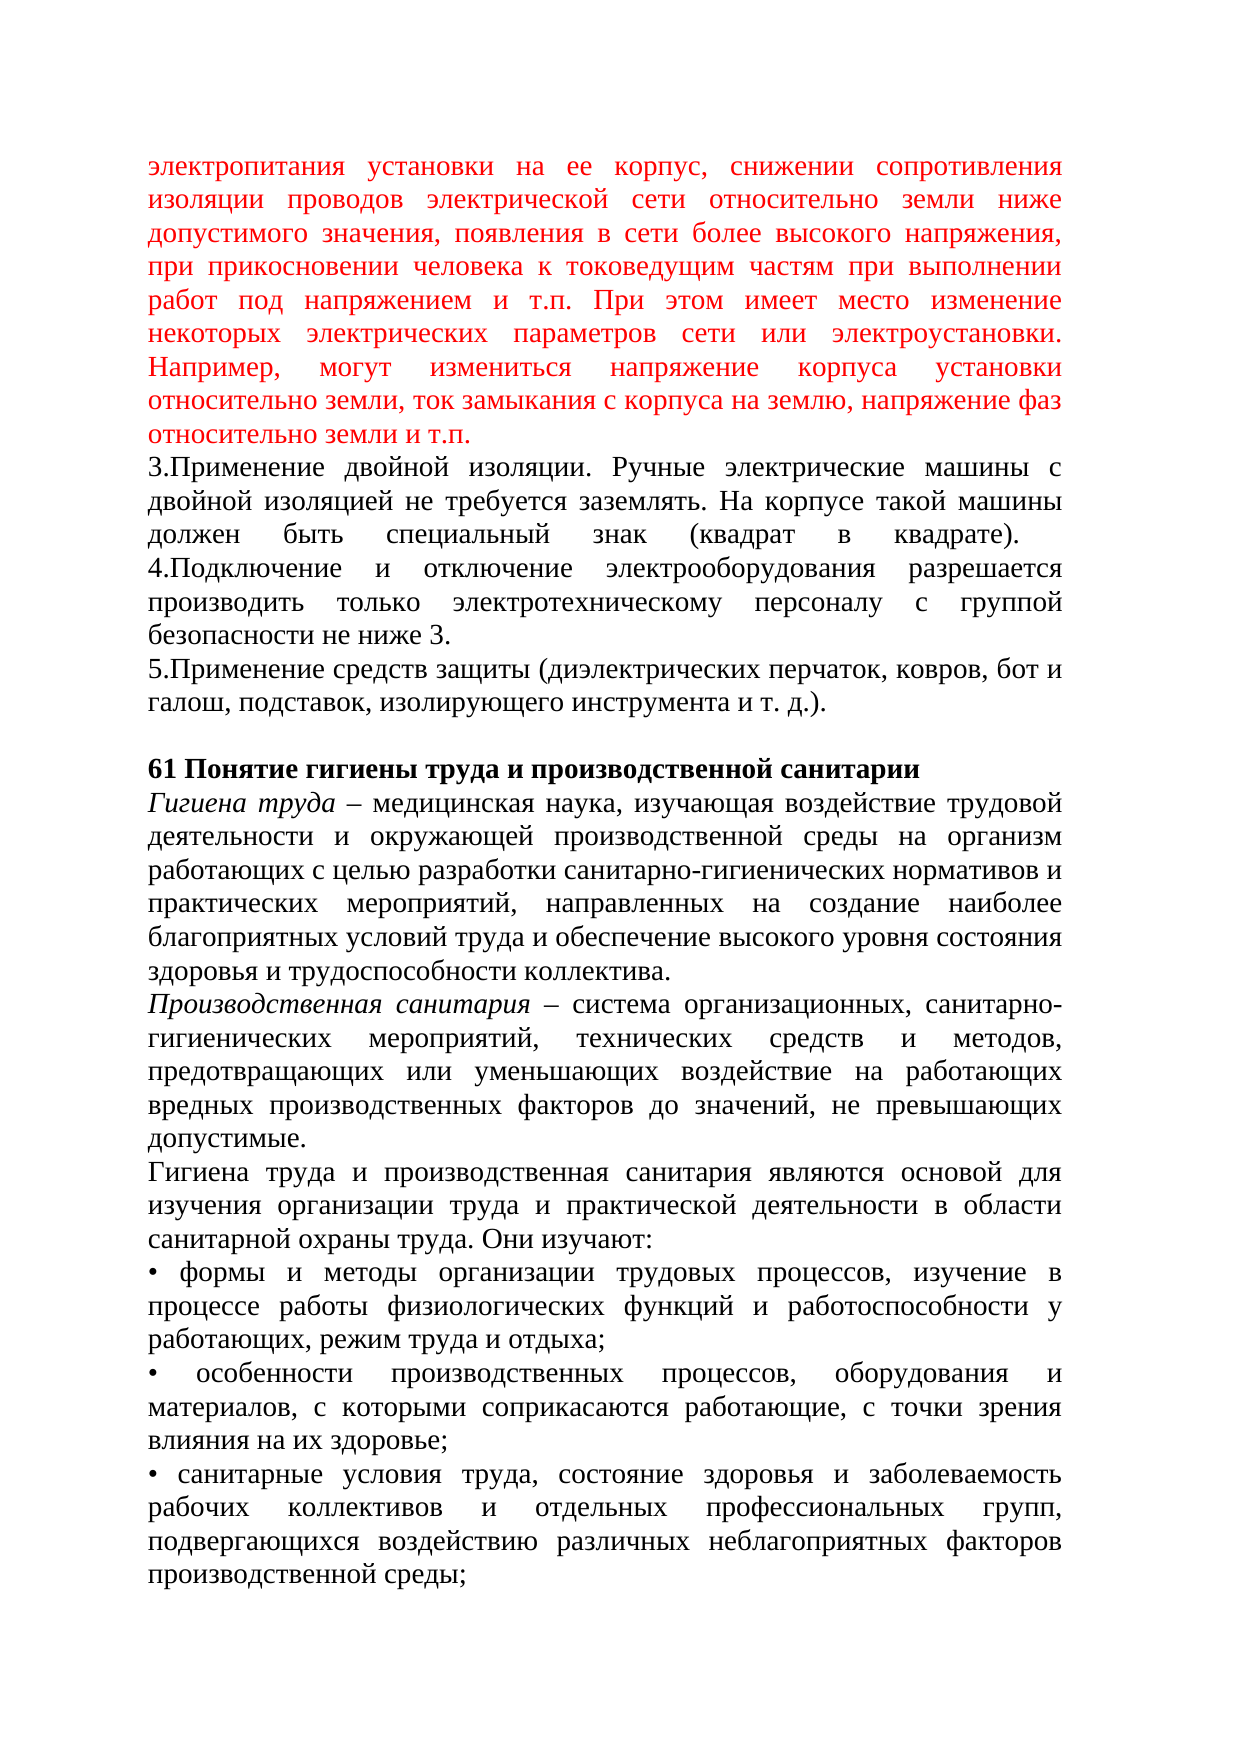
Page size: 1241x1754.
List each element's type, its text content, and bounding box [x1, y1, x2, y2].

text 5.Применение средств защиты (диэлектрических перчаток, ковров, бот и галош, подставок, изолирующего инструмента и т. д.). [148, 651, 1063, 718]
text Производственная санитария – система организационных, санитарно-гигиенических мероприятий, технических средств и методов, предотвращающих или уменьшающих воздействие на работающих вредных производственных факторов до значений, не превышающих допустимые. [148, 986, 1063, 1154]
text 3.Применение двойной изоляции. Ручные электрические машины с двойной изоляцией не требуется заземлять. На корпусе такой машины должен быть специальный знак (квадрат в квадрате). 4.Подключение и отключение электрооборудования разрешается производить только электротехническому персоналу с группой безопасности не ниже 3. [148, 449, 1063, 651]
text Гигиена труда – медицинская наука, изучающая воздействие трудовой деятельности и окружающей производственной среды на организм работающих с целью разработки санитарно-гигиенических нормативов и практических мероприятий, направленных на создание наиболее благоприятных условий труда и обеспечение высокого уровня состояния здоровья и трудоспособности коллектива. [148, 785, 1063, 986]
text • особенности производственных процессов, оборудования и материалов, с которыми соприкасаются работающие, с точки зрения влияния на их здоровье; [148, 1355, 1063, 1456]
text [148, 148, 1063, 449]
text 61 Понятие гигиены труда и производственной санитарии [148, 751, 1063, 785]
text • формы и методы организации трудовых процессов, изучение в процессе работы физиологических функций и работоспособности у работающих, режим труда и отдыха; [148, 1254, 1063, 1355]
text • санитарные условия труда, состояние здоровья и заболеваемость рабочих коллективов и отдельных профессиональных групп, подвергающихся воздействию различных неблагоприятных факторов производственной среды; [148, 1456, 1063, 1590]
text Гигиена труда и производственная санитария являются основой для изучения организации труда и практической деятельности в области санитарной охраны труда. Они изучают: [148, 1154, 1063, 1254]
